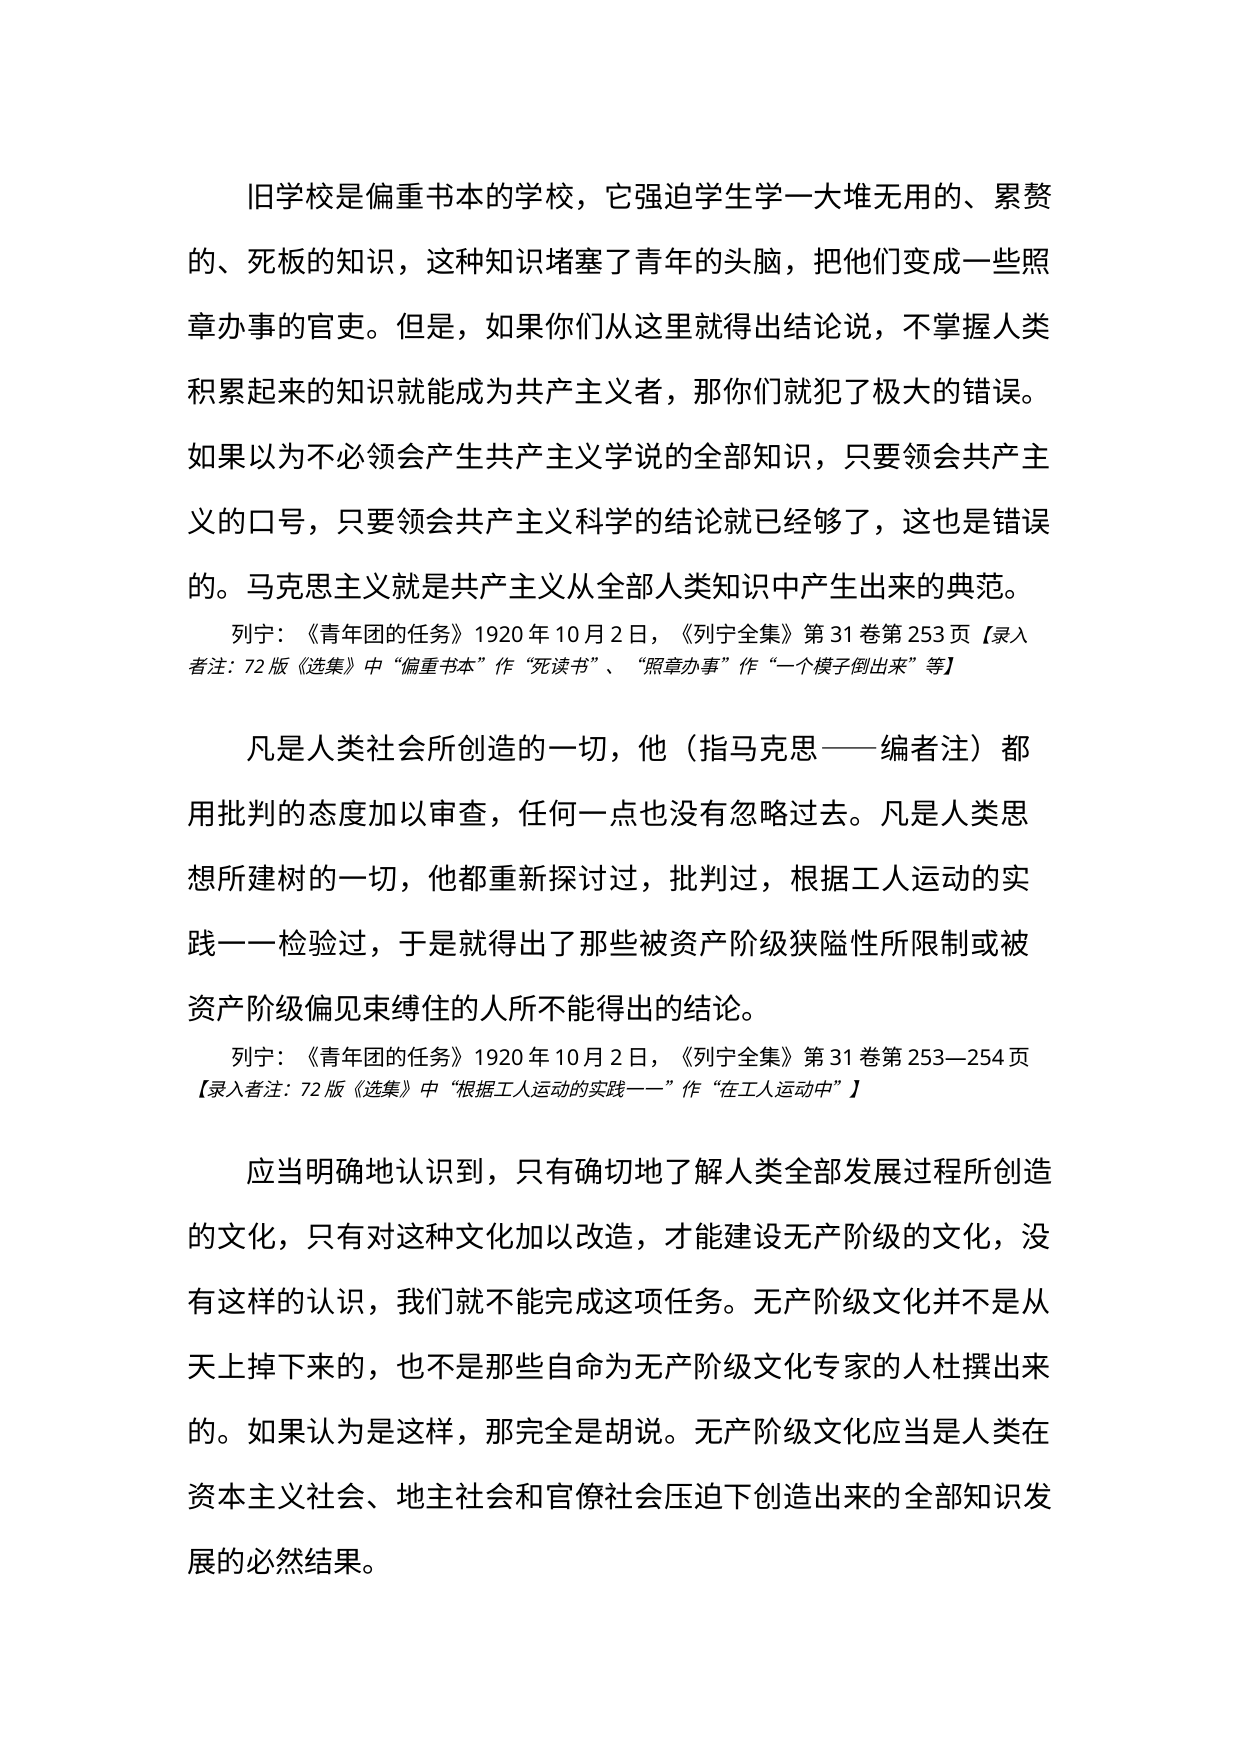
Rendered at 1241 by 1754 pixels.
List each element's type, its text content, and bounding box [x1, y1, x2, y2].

text 应当明确地认识到，只有确切地了解人类全部发展过程所创造的文化，只有对这种文化加以改造，才能建设无产阶级的文化，没有这样的认识，我们就不能完成这项任务。无产阶级文化并不是从天上掉下来的，也不是那些自命为无产阶级文化专家的人杜撰出来的。如果认为是这样，那完全是胡说。无产阶级文化应当是人类在资本主义社会、地主社会和官僚社会压迫下创造出来的全部知识发展的必然结果。 [187, 1137, 1053, 1592]
text 列宁：《青年团的任务》1920年10月2日，《列宁全集》第31卷第253—254页【录入者注：72版《选集》中“根据工人运动的实践一一”作“在工人运动中”】 [187, 1039, 1031, 1104]
text 旧学校是偏重书本的学校，它强迫学生学一大堆无用的、累赘的、死板的知识，这种知识堵塞了青年的头脑，把他们变成一些照章办事的官吏。但是，如果你们从这里就得出结论说，不掌握人类积累起来的知识就能成为共产主义者，那你们就犯了极大的错误。如果以为不必领会产生共产主义学说的全部知识，只要领会共产主义的口号，只要领会共产主义科学的结论就已经够了，这也是错误的。马克思主义就是共产主义从全部人类知识中产生出来的典范。 [187, 162, 1053, 617]
text 列宁：《青年团的任务》1920年10月2日，《列宁全集》第31卷第253页【录入者注：72版《选集》中“偏重书本”作“死读书”、“照章办事”作“一个模子倒出来”等】 [187, 617, 1031, 682]
text 凡是人类社会所创造的一切，他（指马克思——编者注）都用批判的态度加以审查，任何一点也没有忽略过去。凡是人类思想所建树的一切，他都重新探讨过，批判过，根据工人运动的实践一一检验过，于是就得出了那些被资产阶级狭隘性所限制或被资产阶级偏见束缚住的人所不能得出的结论。 [187, 714, 1031, 1039]
